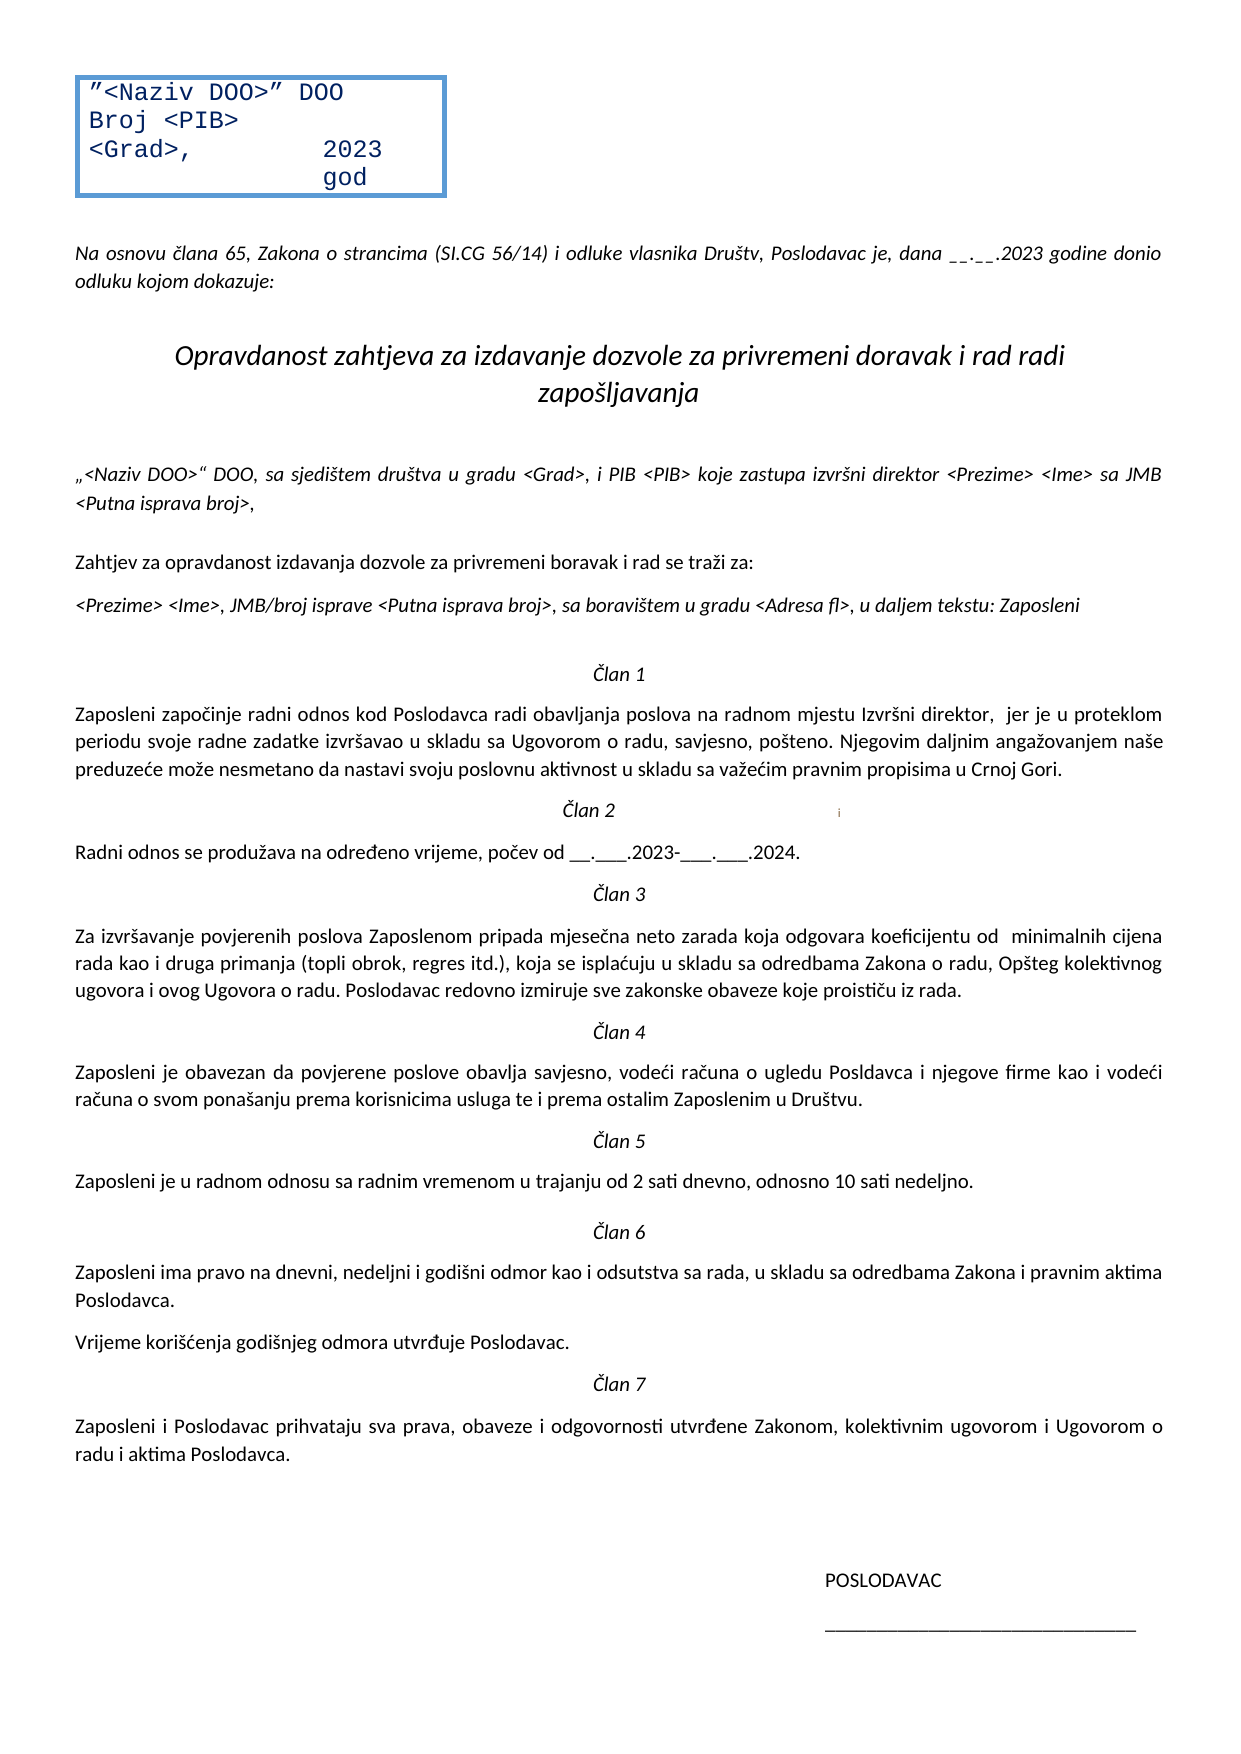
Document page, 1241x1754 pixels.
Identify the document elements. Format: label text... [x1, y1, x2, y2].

text Član 2 i [562, 797, 1165, 823]
table_cell <Grad>, [80, 136, 311, 193]
text Član 7 [75, 1372, 1165, 1397]
text Zaposleni je u radnom odnosu sa radnim vremenom u trajanju od 2 sati dnevno, odnosno 10 sati nedeljno. [75, 1168, 1165, 1194]
text Radni odnos se produžava na određeno vrijeme, počev od __.___.2023-___.___.2024. [75, 839, 1165, 865]
text Član 4 [75, 1019, 1165, 1044]
text Zaposleni započinje radni odnos kod Poslodavca radi obavljanja poslova na radnom mjestu Izvršni direktor, jer je u proteklom periodu svoje radne zadatke izvršavao u skladu sa Ugovorom о radu, savjesno, pošteno. Njegovim daljnim angažovanjem naše preduzeće može nesmetano da nastavi svoju poslovnu aktivnost u skladu sa važećim pravnim propisima u Crnoj Gori. [75, 701, 1165, 781]
text „<Naziv DOO>“ DOO, sa sjedištem društva u gradu <Grad>, i PIB <PIB> koje zastupa izvršni direktor <Prezime> <Ime> sa JMB <Putna isprava broj>, [75, 461, 1165, 516]
text Član 6 [75, 1219, 1165, 1244]
table_cell 2023 god [311, 136, 442, 193]
text ______________________________ [75, 1609, 1165, 1634]
text Opravdanost zahtjeva za izdavanje dozvole za privremeni doravak i rad radi zapošljavanja [75, 337, 1165, 409]
table_header ”<Naziv DOO>” DOO [80, 80, 442, 108]
text Za izvršavanje povjerenih poslova Zaposlenom pripada mjesečna neto zarada koja odgovara koeficijentu od minimalnih cijena rada kao i druga primanja (topli obrok, regres itd.), koja se isplaćuju u skladu sa odredbama Zakona о radu, Opšteg kolektivnog ugovora i ovog Ugovora о radu. Poslodavac redovno izmiruje sve zakonske obaveze koje proističu iz rada. [75, 923, 1165, 1003]
text Član 5 [75, 1128, 1165, 1154]
text Zahtjev za opravdanost izdavanja dozvole za privremeni boravak i rad se traži za: [75, 549, 1165, 574]
text Na osnovu člana 65, Zakona о strancima (SI.CG 56/14) i odluke vlasnika Društv, Poslodavac je, dana __.__.2023 godine donio odluku kojom dokazuje: [75, 240, 1165, 294]
text POSLODAVAC [75, 1567, 1165, 1592]
text Član 3 [75, 881, 1165, 906]
text Zaposleni ima pravo na dnevni, nedeljni i godišni odmor kao i odsutstva sa rada, u skladu sa odredbama Zakona i pravnim aktima Poslodavca. [75, 1259, 1165, 1312]
text Vrijeme korišćenja godišnjeg odmora utvrđuje Poslodavac. [75, 1329, 1165, 1355]
text Zaposleni i Poslodavac prihvataju sva prava, obaveze i odgovornosti utvrđene Zakonom, kolektivnim ugovorom i Ugovorom о radu i aktima Poslodavca. [75, 1413, 1165, 1466]
text Član 1 [75, 661, 1165, 687]
table_cell Broj <PIB> [80, 108, 442, 136]
text <Prezime> <Ime>, JMB/broj isprave <Putna isprava broj>, sa boravištem u gradu <Adresa fl>, u daljem tekstu: Zaposleni [75, 593, 1165, 618]
text Zaposleni je obavezan da povjerene poslove obavlja savjesno, vodeći računa о ugledu Posldavca i njegove firme kao i vodeći računa о svom ponašanju prema korisnicima usluga te i prema ostalim Zaposlenim u Društvu. [75, 1059, 1165, 1112]
